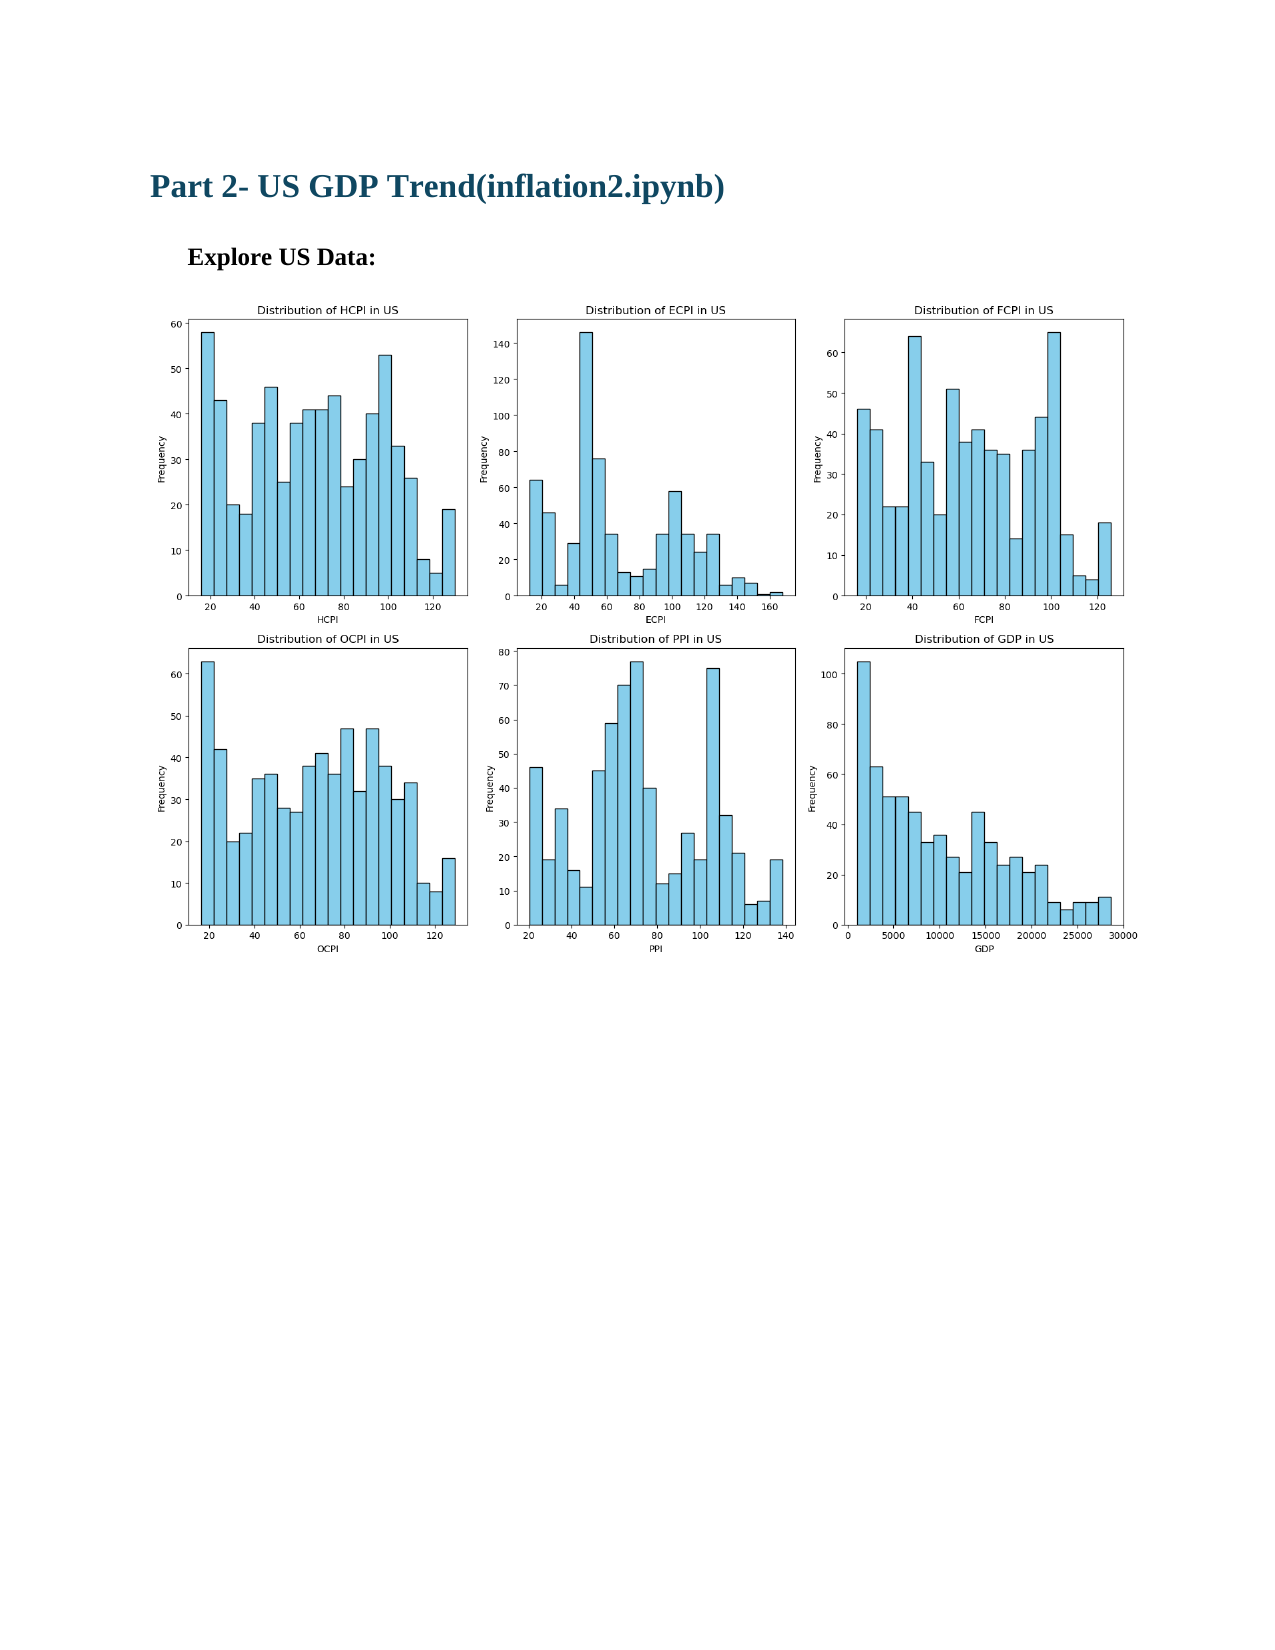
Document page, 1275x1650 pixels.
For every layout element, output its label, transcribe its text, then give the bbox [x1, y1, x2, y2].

subtitle Part 2- US GDP Trend(inflation2.ipynb) [150, 167, 1125, 205]
text Explore US Data: [187, 242, 1125, 271]
picture [150, 299, 1144, 960]
